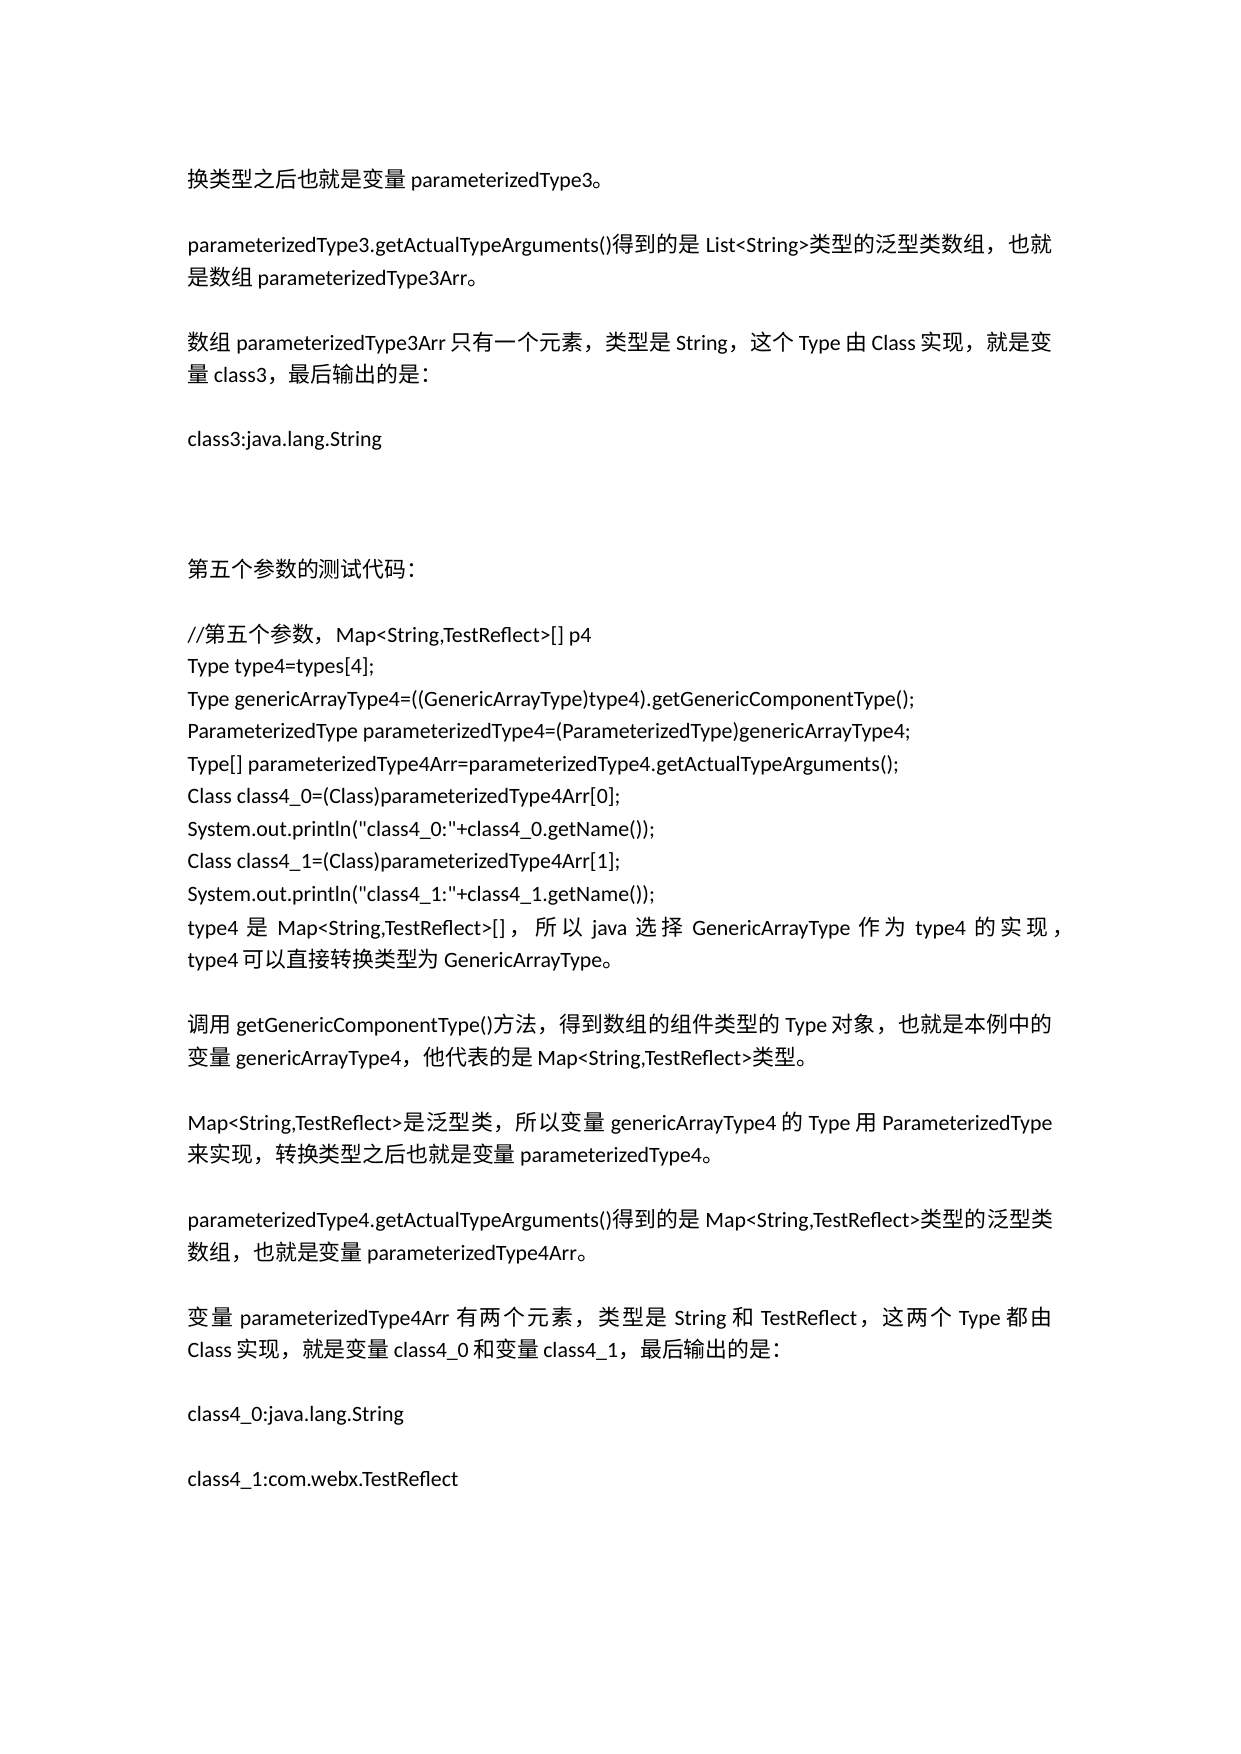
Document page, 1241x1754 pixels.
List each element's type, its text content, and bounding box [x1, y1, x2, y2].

text class4_0:java.lang.String [187, 1397, 1053, 1429]
text Type type4=types[4]; [187, 649, 1053, 682]
text Type[] parameterizedType4Arr=parameterizedType4.getActualTypeArguments(); [187, 747, 1053, 779]
text Type genericArrayType4=((GenericArrayType)type4).getGenericComponentType(); [187, 682, 1053, 714]
text ParameterizedType parameterizedType4=(ParameterizedType)genericArrayType4; [187, 714, 1053, 747]
text //第五个参数，Map<String,TestReflect>[] p4 [187, 617, 1053, 649]
text Map<String,TestReflect>是泛型类，所以变量genericArrayType4的Type用ParameterizedType来实现，转换类型之后也就是变量parameterizedType4。 [187, 1104, 1053, 1169]
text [187, 162, 1053, 194]
text 第五个参数的测试代码： [187, 552, 1053, 584]
text 数组parameterizedType3Arr只有一个元素，类型是String，这个Type由Class实现，就是变量class3，最后输出的是： [187, 324, 1053, 389]
text 变量parameterizedType4Arr有两个元素，类型是String和TestReflect，这两个Type都由Class实现，就是变量class4_0和变量class4_1，最后输出的是： [187, 1299, 1053, 1364]
text Class class4_1=(Class)parameterizedType4Arr[1]; [187, 844, 1053, 877]
text System.out.println("class4_0:"+class4_0.getName()); [187, 812, 1053, 844]
text class3:java.lang.String [187, 422, 1053, 454]
text class4_1:com.webx.TestReflect [187, 1462, 1053, 1494]
text 调用getGenericComponentType()方法，得到数组的组件类型的Type对象，也就是本例中的变量genericArrayType4，他代表的是Map<String,TestReflect>类型。 [187, 1007, 1053, 1072]
text type4是Map<String,TestReflect>[]，所以java选择GenericArrayType作为type4的实现，type4可以直接转换类型为GenericArrayType。 [187, 909, 1053, 974]
text Class class4_0=(Class)parameterizedType4Arr[0]; [187, 779, 1053, 812]
text System.out.println("class4_1:"+class4_1.getName()); [187, 877, 1053, 909]
text parameterizedType3.getActualTypeArguments()得到的是List<String>类型的泛型类数组，也就是数组parameterizedType3Arr。 [187, 227, 1053, 292]
text parameterizedType4.getActualTypeArguments()得到的是Map<String,TestReflect>类型的泛型类数组，也就是变量parameterizedType4Arr。 [187, 1202, 1053, 1267]
